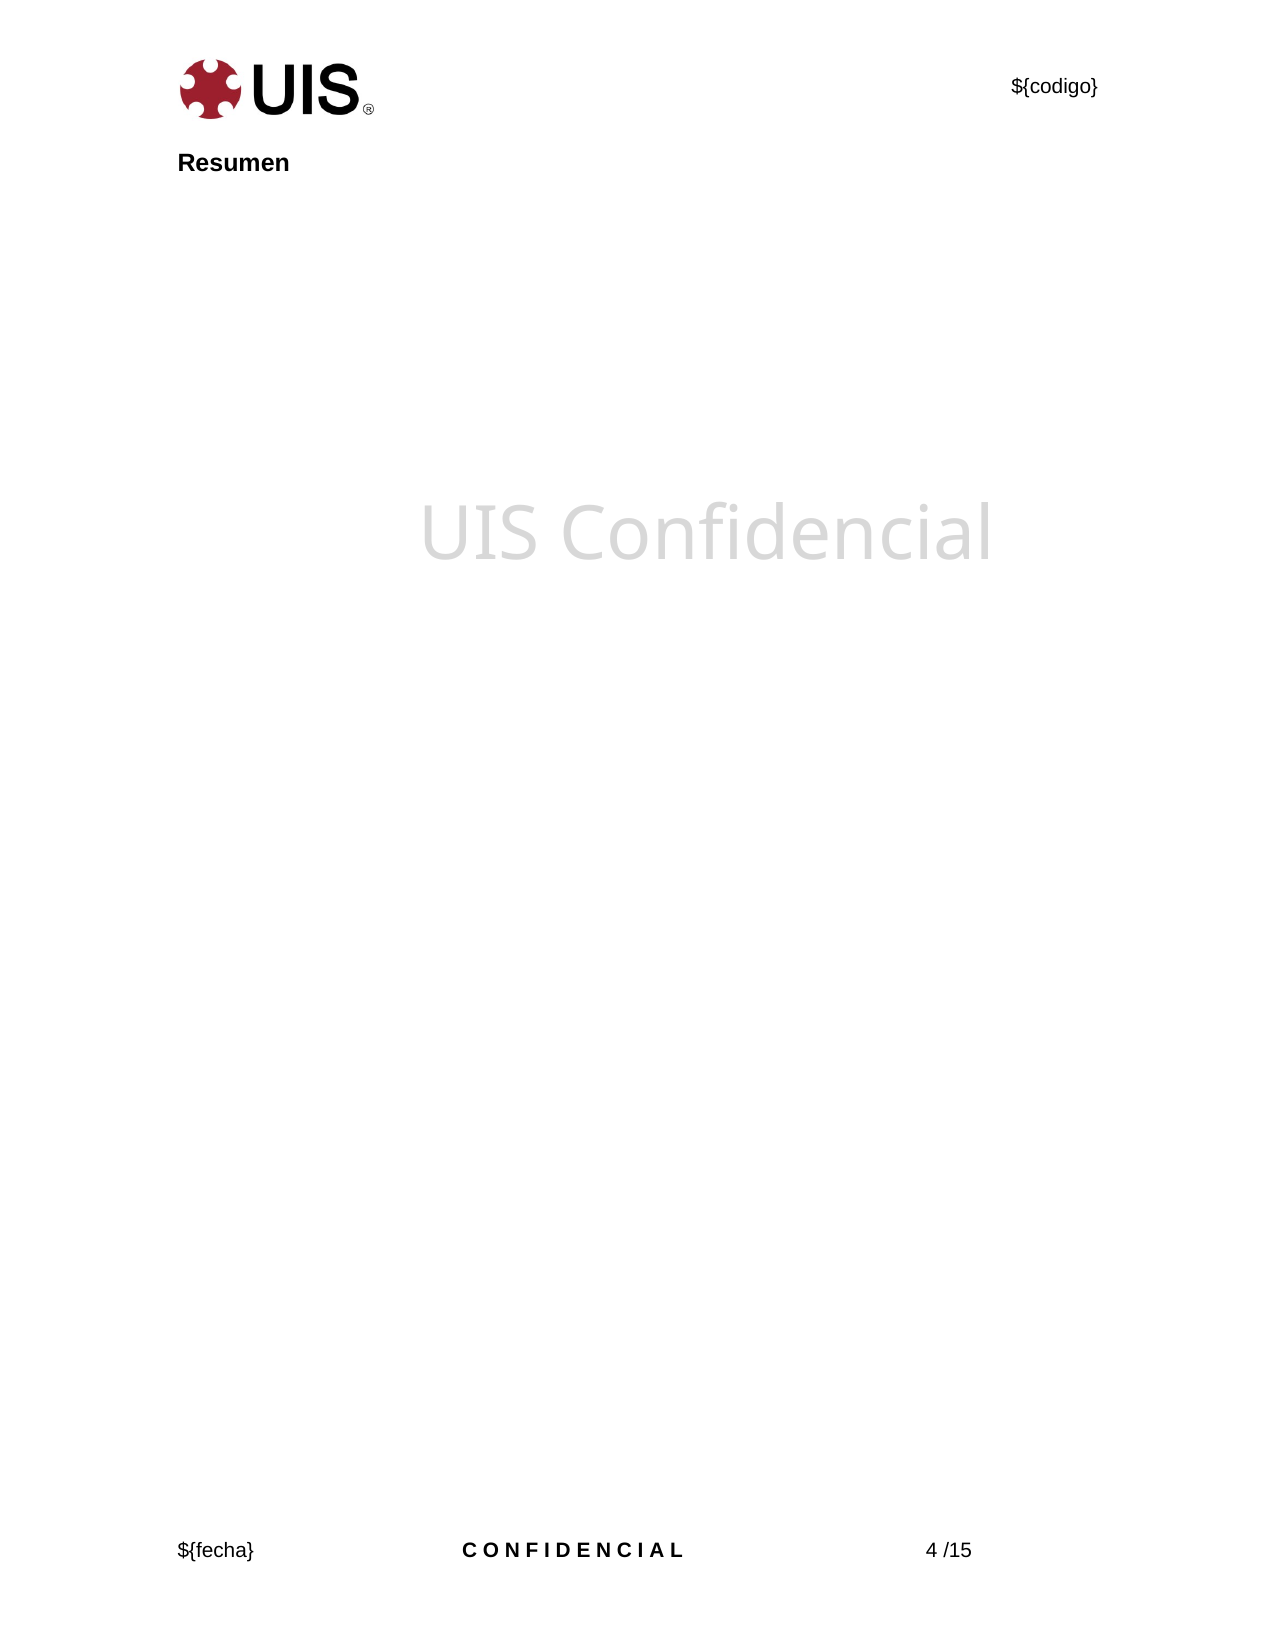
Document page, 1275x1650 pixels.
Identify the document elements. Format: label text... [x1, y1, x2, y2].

picture [178, 57, 375, 121]
subtitle Resumen [177, 148, 1098, 176]
